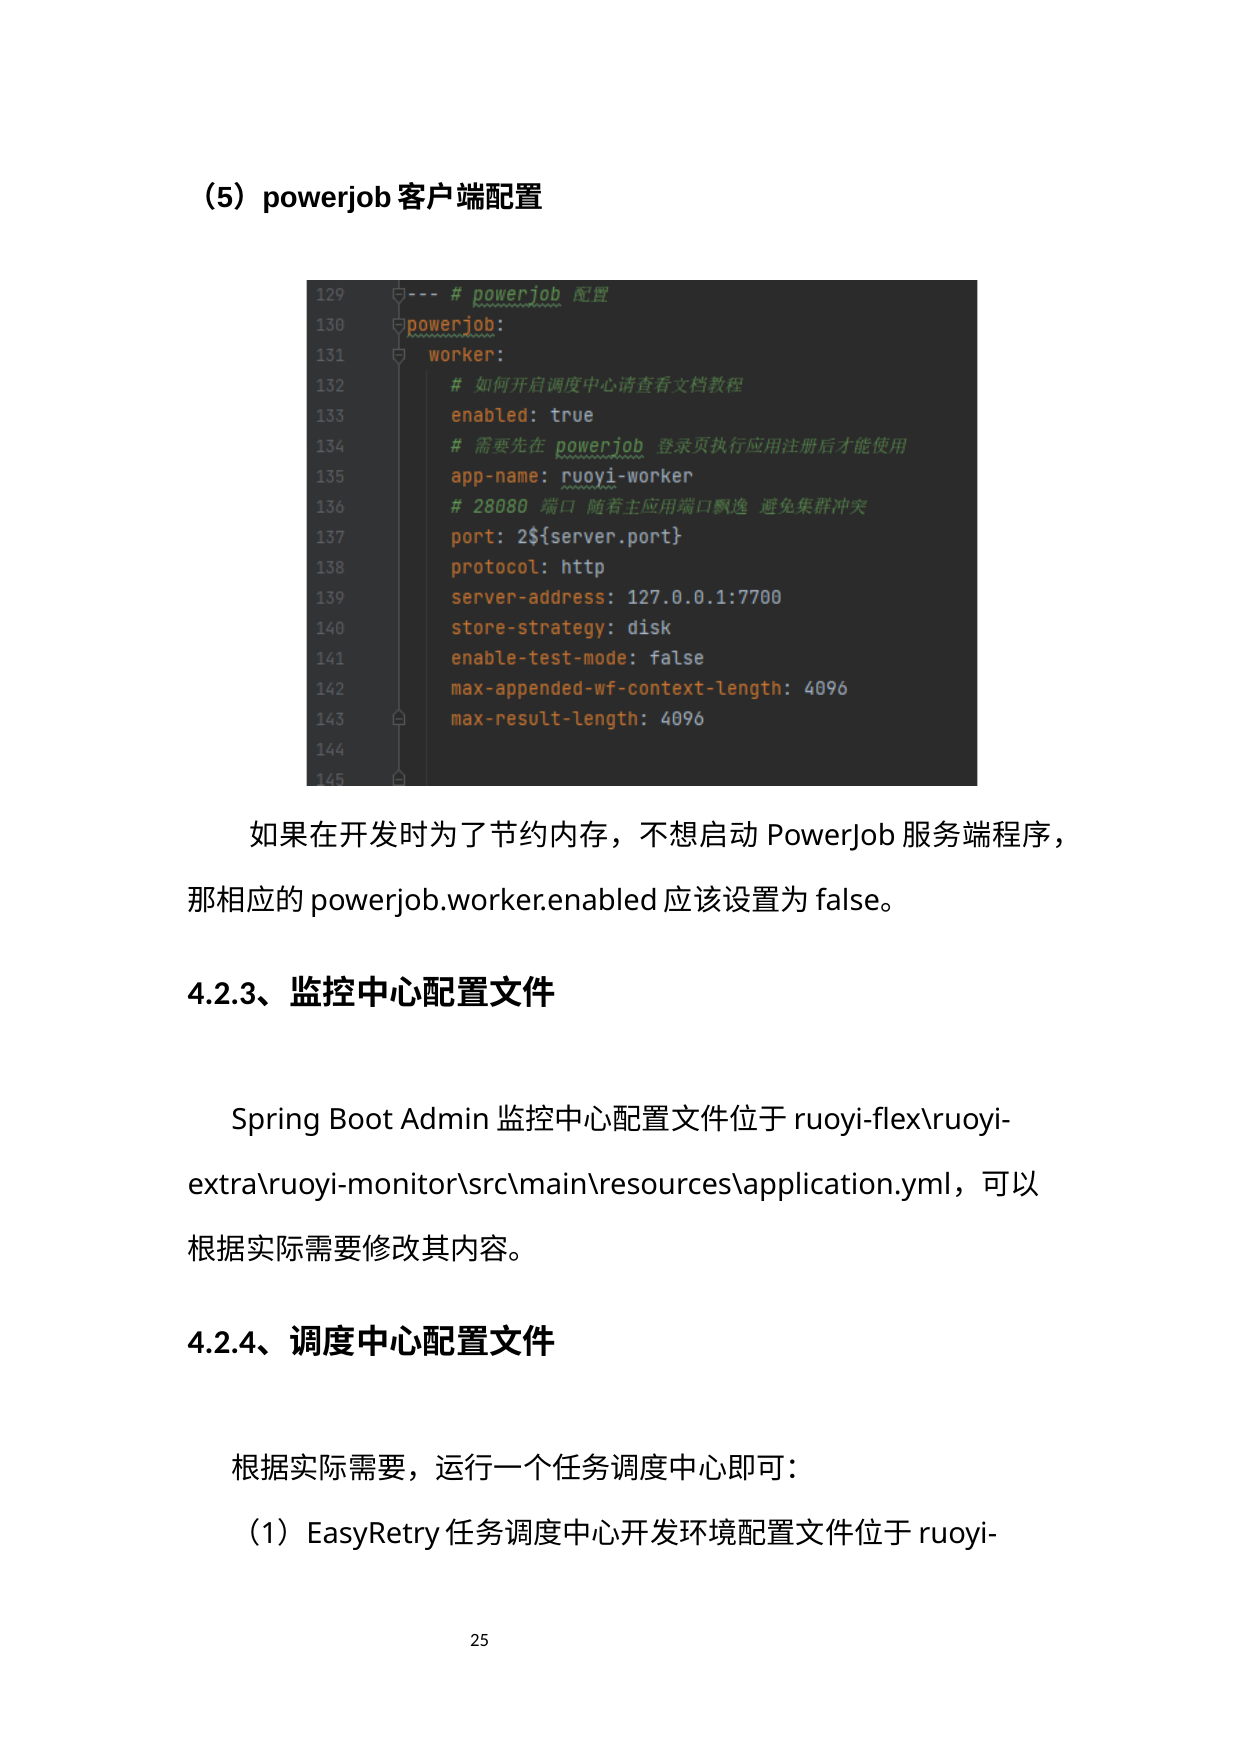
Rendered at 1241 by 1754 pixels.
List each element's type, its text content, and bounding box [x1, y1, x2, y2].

text Spring Boot Admin监控中心配置文件位于ruoyi-flex\ruoyi-extra\ruoyi-monitor\src\main\resources\application.yml，可以根据实际需要修改其内容。 [187, 1084, 1053, 1279]
picture [306, 280, 978, 786]
subtitle 4.2.4、调度中心配置文件 [187, 1306, 1053, 1371]
text 根据实际需要，运行一个任务调度中心即可： [187, 1433, 1053, 1498]
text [187, 1498, 1053, 1563]
subtitle 4.2.3、监控中心配置文件 [187, 957, 1053, 1022]
text 如果在开发时为了节约内存，不想启动PowerJob服务端程序，那相应的powerjob.worker.enabled应该设置为false。 [187, 800, 1053, 930]
subtitle （5）powerjob客户端配置 [187, 162, 1053, 227]
